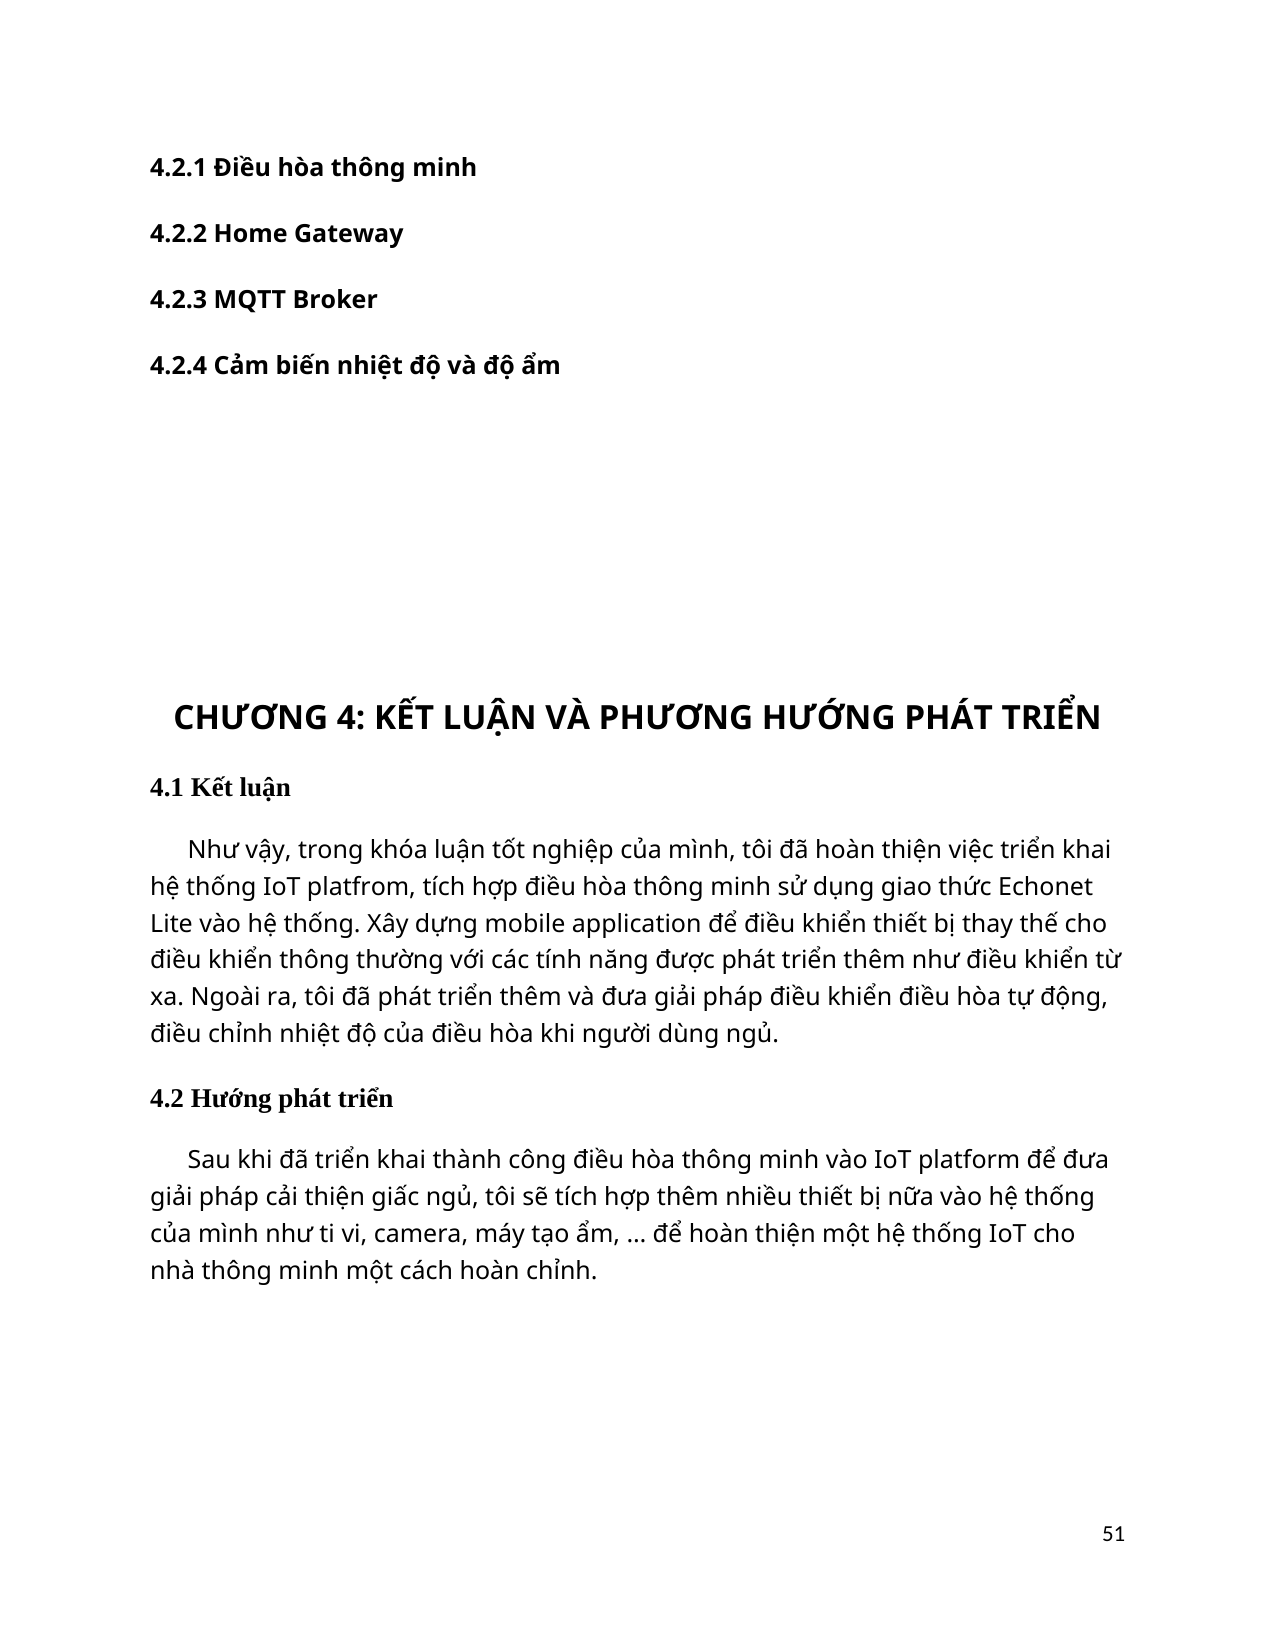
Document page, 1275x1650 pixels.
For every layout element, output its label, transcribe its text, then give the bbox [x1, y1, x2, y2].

subtitle 4.2.2 Home Gateway [150, 216, 1125, 250]
subtitle 4.2.1 Điều hòa thông minh [150, 150, 1125, 184]
subtitle CHƯƠNG 4: KẾT LUẬN VÀ PHƯƠNG HƯỚNG PHÁT TRIỂN [150, 693, 1125, 739]
subtitle 4.2.3 MQTT Broker [150, 282, 1125, 316]
text Như vậy, trong khóa luận tốt nghiệp của mình, tôi đã hoàn thiện việc triển khai hệ thống IoT platfrom, tích hợp điều hòa thông minh sử dụng giao thức Echonet Lite vào hệ thống. Xây dựng mobile application để điều khiển thiết bị thay thế cho điều khiển thông thường với các tính năng được phát triển thêm như điều khiển từ xa. Ngoài ra, tôi đã phát triển thêm và đưa giải pháp điều khiển điều hòa tự động, điều chỉnh nhiệt độ của điều hòa khi người dùng ngủ. [150, 832, 1125, 1050]
subtitle 4.2.4 Cảm biến nhiệt độ và độ ẩm [150, 348, 1125, 382]
subtitle 4.1 Kết luận [150, 772, 1125, 803]
text Sau khi đã triển khai thành công điều hòa thông minh vào IoT platform để đưa giải pháp cải thiện giấc ngủ, tôi sẽ tích hợp thêm nhiều thiết bị nữa vào hệ thống của mình như ti vi, camera, máy tạo ẩm, … để hoàn thiện một hệ thống IoT cho nhà thông minh một cách hoàn chỉnh. [150, 1142, 1125, 1286]
subtitle 4.2 Hướng phát triển [150, 1082, 1125, 1113]
